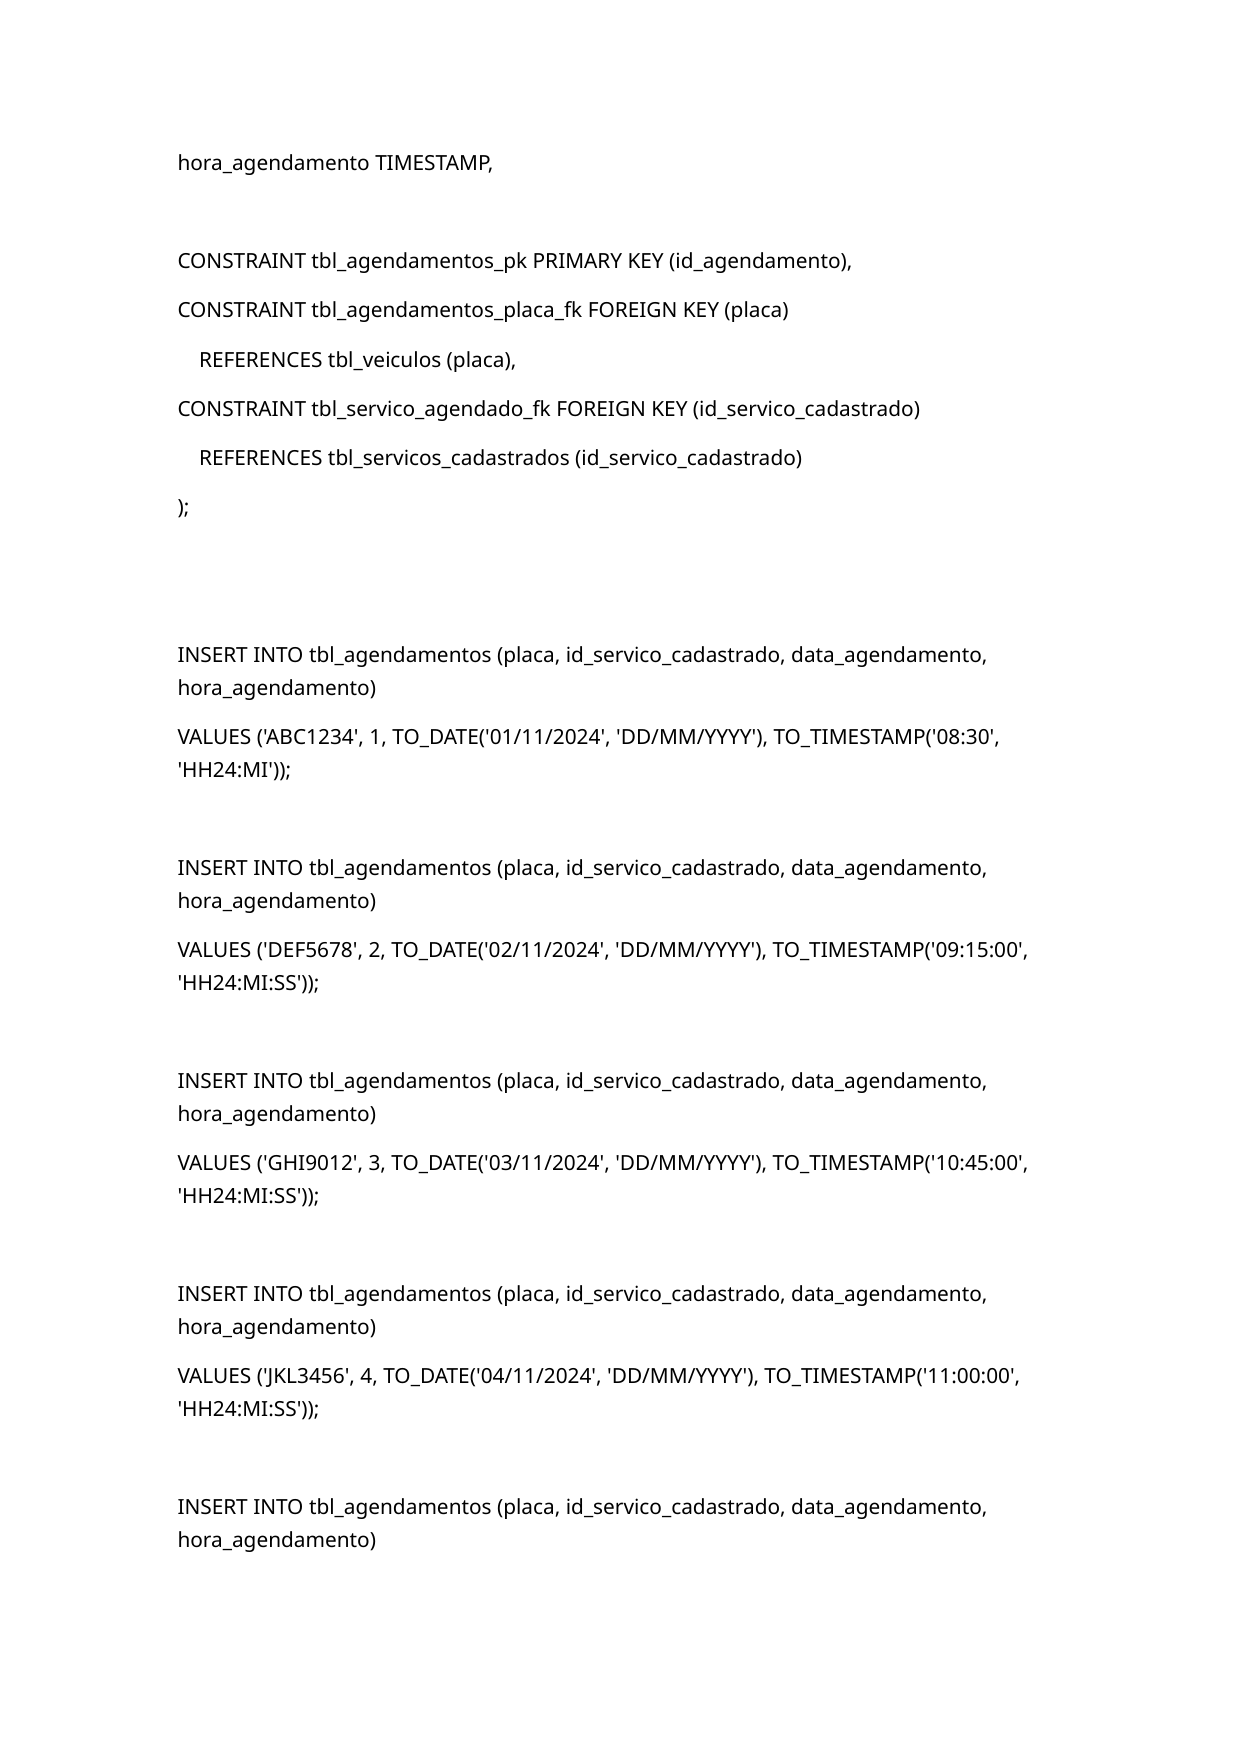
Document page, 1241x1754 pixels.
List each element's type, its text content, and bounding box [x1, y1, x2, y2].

text VALUES ('DEF5678', 2, TO_DATE('02/11/2024', 'DD/MM/YYYY'), TO_TIMESTAMP('09:15:00', 'HH24:MI:SS')); [177, 935, 1063, 996]
text REFERENCES tbl_veiculos (placa), [177, 345, 1063, 373]
text CONSTRAINT tbl_agendamentos_placa_fk FOREIGN KEY (placa) [177, 295, 1063, 324]
text VALUES ('GHI9012', 3, TO_DATE('03/11/2024', 'DD/MM/YYYY'), TO_TIMESTAMP('10:45:00', 'HH24:MI:SS')); [177, 1148, 1063, 1209]
text INSERT INTO tbl_agendamentos (placa, id_servico_cadastrado, data_agendamento, hora_agendamento) [177, 640, 1063, 701]
text INSERT INTO tbl_agendamentos (placa, id_servico_cadastrado, data_agendamento, hora_agendamento) [177, 1279, 1063, 1340]
text INSERT INTO tbl_agendamentos (placa, id_servico_cadastrado, data_agendamento, hora_agendamento) [177, 853, 1063, 914]
text hora_agendamento TIMESTAMP, [177, 148, 1063, 176]
text CONSTRAINT tbl_servico_agendado_fk FOREIGN KEY (id_servico_cadastrado) [177, 394, 1063, 422]
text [177, 1492, 1063, 1553]
text ); [177, 492, 1063, 521]
text REFERENCES tbl_servicos_cadastrados (id_servico_cadastrado) [177, 443, 1063, 472]
text VALUES ('JKL3456', 4, TO_DATE('04/11/2024', 'DD/MM/YYYY'), TO_TIMESTAMP('11:00:00', 'HH24:MI:SS')); [177, 1361, 1063, 1422]
text CONSTRAINT tbl_agendamentos_pk PRIMARY KEY (id_agendamento), [177, 246, 1063, 274]
text VALUES ('ABC1234', 1, TO_DATE('01/11/2024', 'DD/MM/YYYY'), TO_TIMESTAMP('08:30', 'HH24:MI')); [177, 722, 1063, 783]
text INSERT INTO tbl_agendamentos (placa, id_servico_cadastrado, data_agendamento, hora_agendamento) [177, 1066, 1063, 1127]
